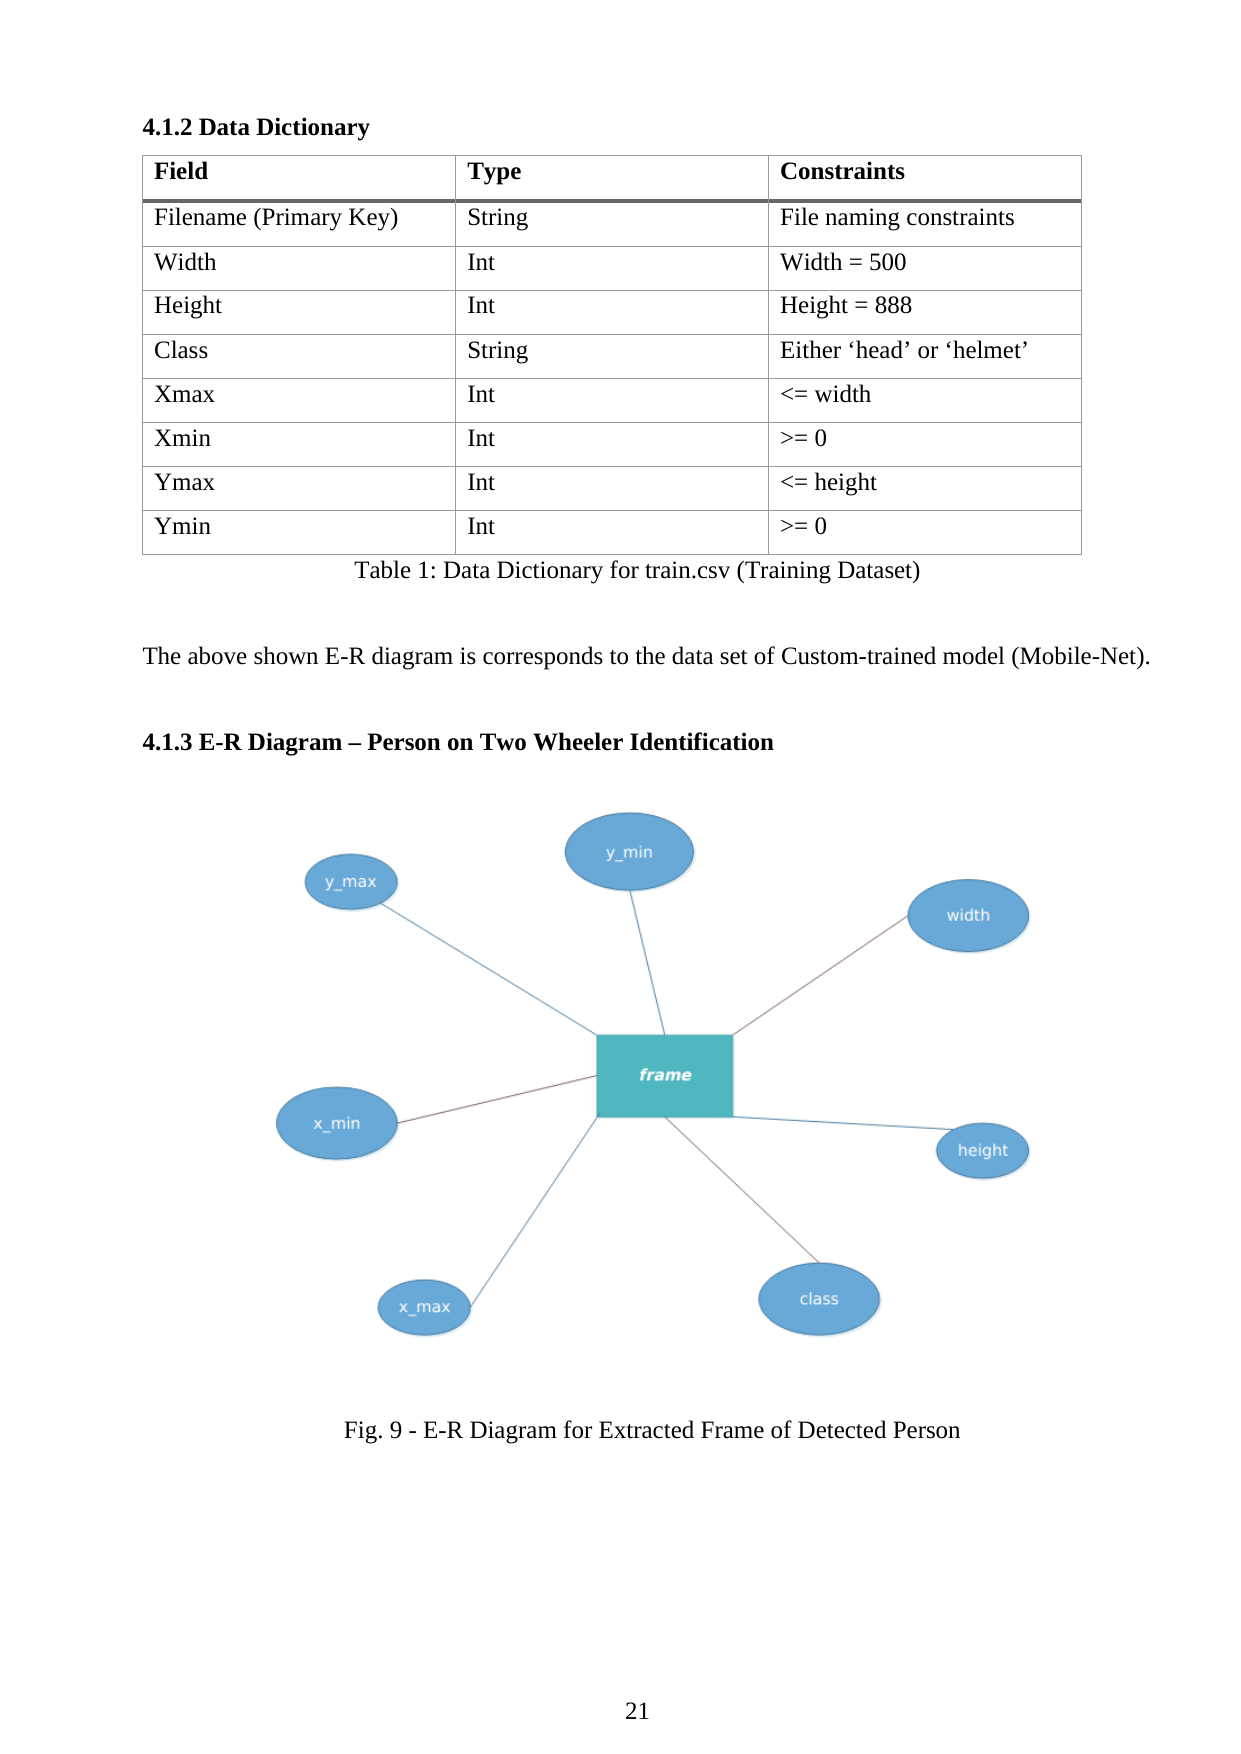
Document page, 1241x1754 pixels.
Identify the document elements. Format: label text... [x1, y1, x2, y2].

table_cell Int [456, 379, 768, 422]
table_cell Int [456, 291, 768, 334]
table_cell File naming constraints [769, 203, 1081, 246]
table_cell Either ‘head’ or ‘helmet’ [769, 335, 1081, 378]
table_cell Int [456, 511, 768, 554]
text 4.1.3 E-R Diagram – Person on Two Wheeler Identification [142, 727, 1162, 756]
table_header Constraints [769, 156, 1081, 199]
text The above shown E-R diagram is corresponds to the data set of Custom-trained model (Mobile-Net). [142, 641, 1162, 670]
picture [190, 770, 1114, 1401]
table_cell Xmax [143, 379, 455, 422]
table_cell <= width [769, 379, 1081, 422]
table_cell Int [456, 247, 768, 289]
table_cell Int [456, 423, 768, 466]
table_header Field [143, 156, 455, 199]
text 4.1.2 Data Dictionary [142, 112, 1162, 141]
table_cell <= height [769, 467, 1081, 510]
table_header Type [456, 156, 768, 199]
table_cell Ymax [143, 467, 455, 510]
table_cell Width [143, 247, 455, 289]
table_cell Width = 500 [769, 247, 1081, 289]
table_cell >= 0 [769, 423, 1081, 466]
text Fig. 9 - E-R Diagram for Extracted Frame of Detected Person [142, 1415, 1162, 1443]
table_cell Filename (Primary Key) [143, 203, 455, 246]
table_cell String [456, 203, 768, 246]
text Table 1: Data Dictionary for train.csv (Training Dataset) [112, 555, 1162, 584]
table_cell Class [143, 335, 455, 378]
table_cell Ymin [143, 511, 455, 554]
table_cell >= 0 [769, 511, 1081, 554]
table_cell String [456, 335, 768, 378]
table_cell Int [456, 467, 768, 510]
table_cell Height [143, 291, 455, 334]
table_cell Height = 888 [769, 291, 1081, 334]
table_cell Xmin [143, 423, 455, 466]
